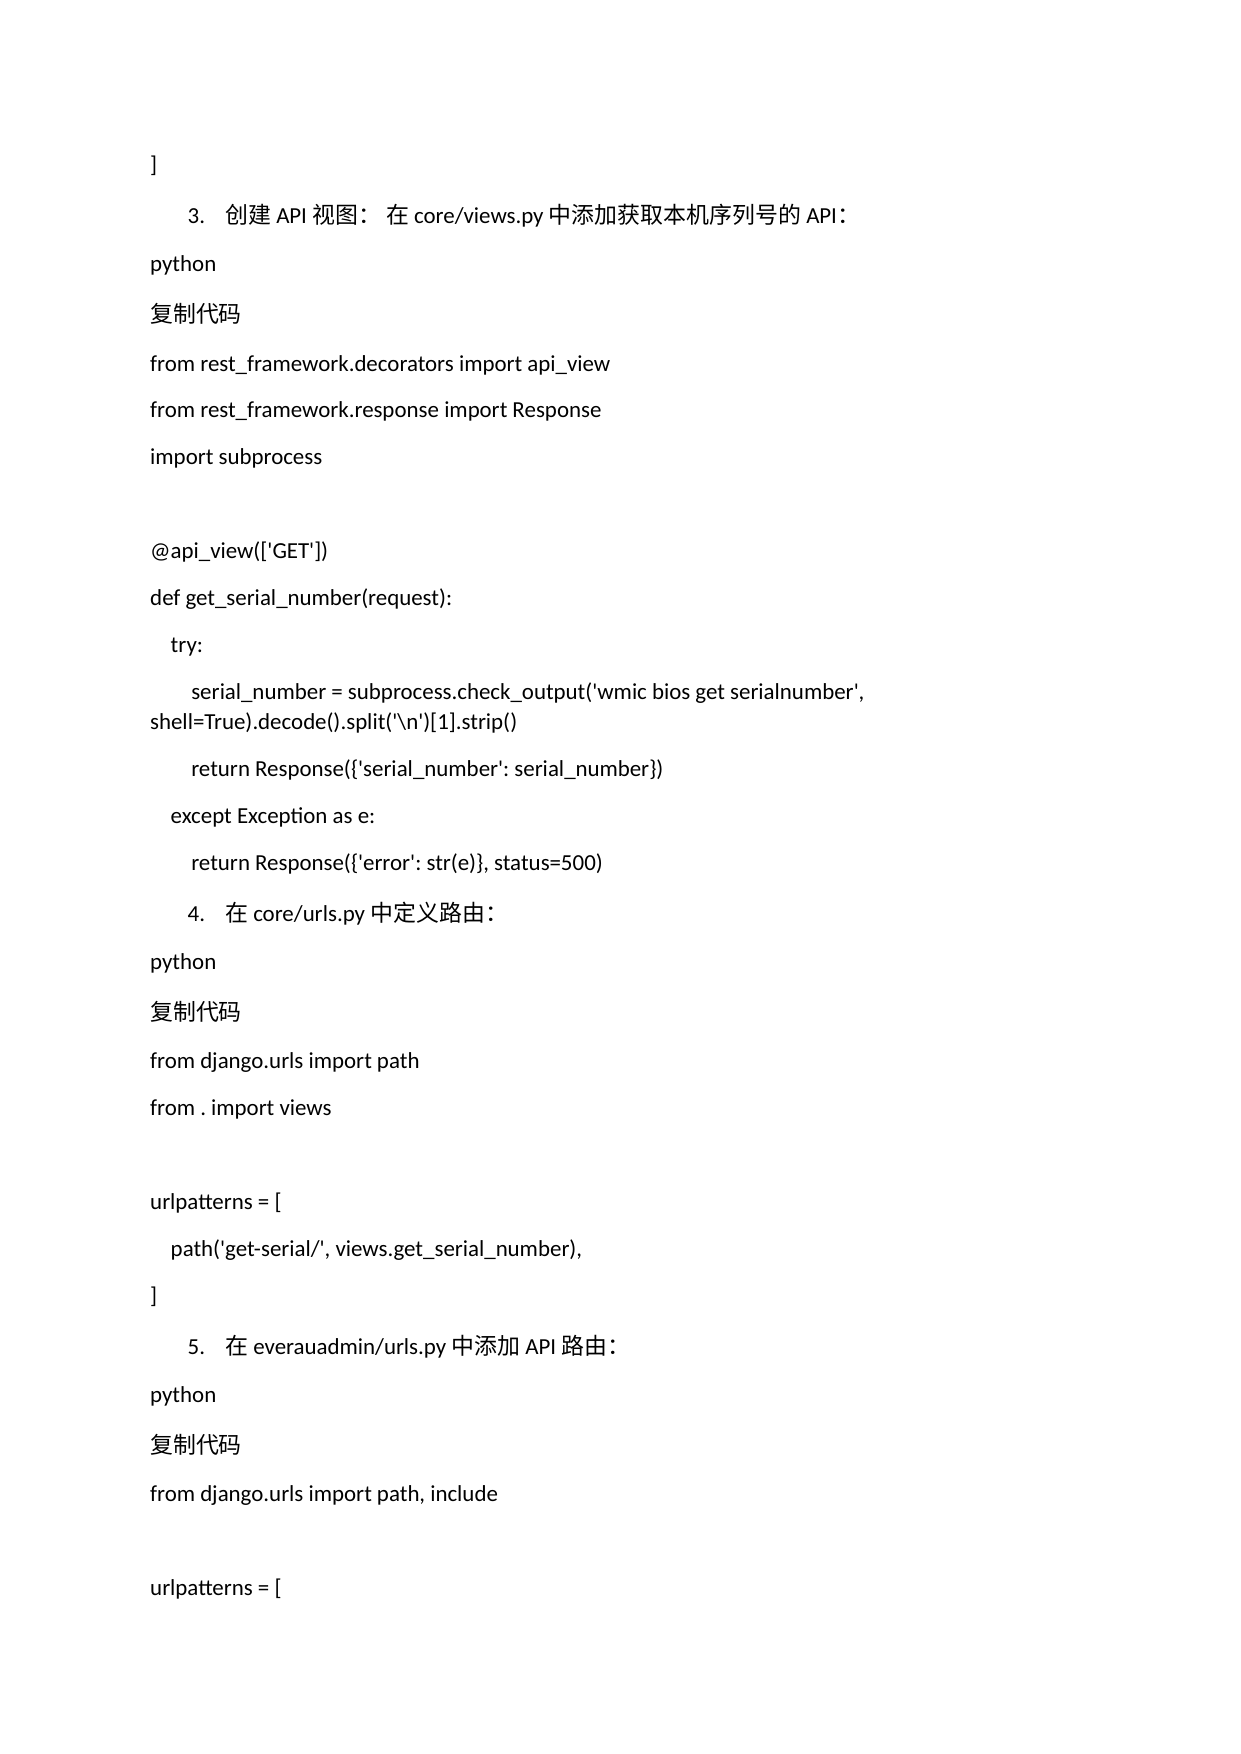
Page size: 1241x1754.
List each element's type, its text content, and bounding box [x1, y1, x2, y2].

text from rest_framework.response import Response [150, 396, 1090, 424]
text from rest_framework.decorators import api_view [150, 349, 1090, 377]
text python [150, 1380, 1090, 1408]
list 创建 API 视图： 在 core/views.py 中添加获取本机序列号的 API： [187, 197, 1090, 230]
text return Response({'error': str(e)}, status=500) [150, 848, 1090, 876]
text 复制代码 [150, 1427, 1090, 1460]
text try: [150, 630, 1090, 658]
text 复制代码 [150, 296, 1090, 329]
text python [150, 249, 1090, 277]
text @api_view(['GET']) [150, 536, 1090, 564]
text except Exception as e: [150, 801, 1090, 829]
text ] [150, 150, 1090, 178]
text return Response({'serial_number': serial_number}) [150, 754, 1090, 782]
text urlpatterns = [ [150, 1187, 1090, 1215]
list 在 everauadmin/urls.py 中添加 API 路由： [187, 1328, 1090, 1361]
text python [150, 947, 1090, 975]
text path('get-serial/', views.get_serial_number), [150, 1234, 1090, 1262]
text serial_number = subprocess.check_output('wmic bios get serialnumber', shell=True).decode().split('\n')[1].strip() [150, 677, 1090, 735]
text from . import views [150, 1093, 1090, 1121]
text urlpatterns = [ [150, 1573, 1090, 1601]
text 复制代码 [150, 994, 1090, 1027]
text def get_serial_number(request): [150, 583, 1090, 611]
text from django.urls import path [150, 1046, 1090, 1074]
text import subprocess [150, 442, 1090, 471]
list 在 core/urls.py 中定义路由： [187, 894, 1090, 928]
text ] [150, 1281, 1090, 1309]
text from django.urls import path, include [150, 1479, 1090, 1508]
